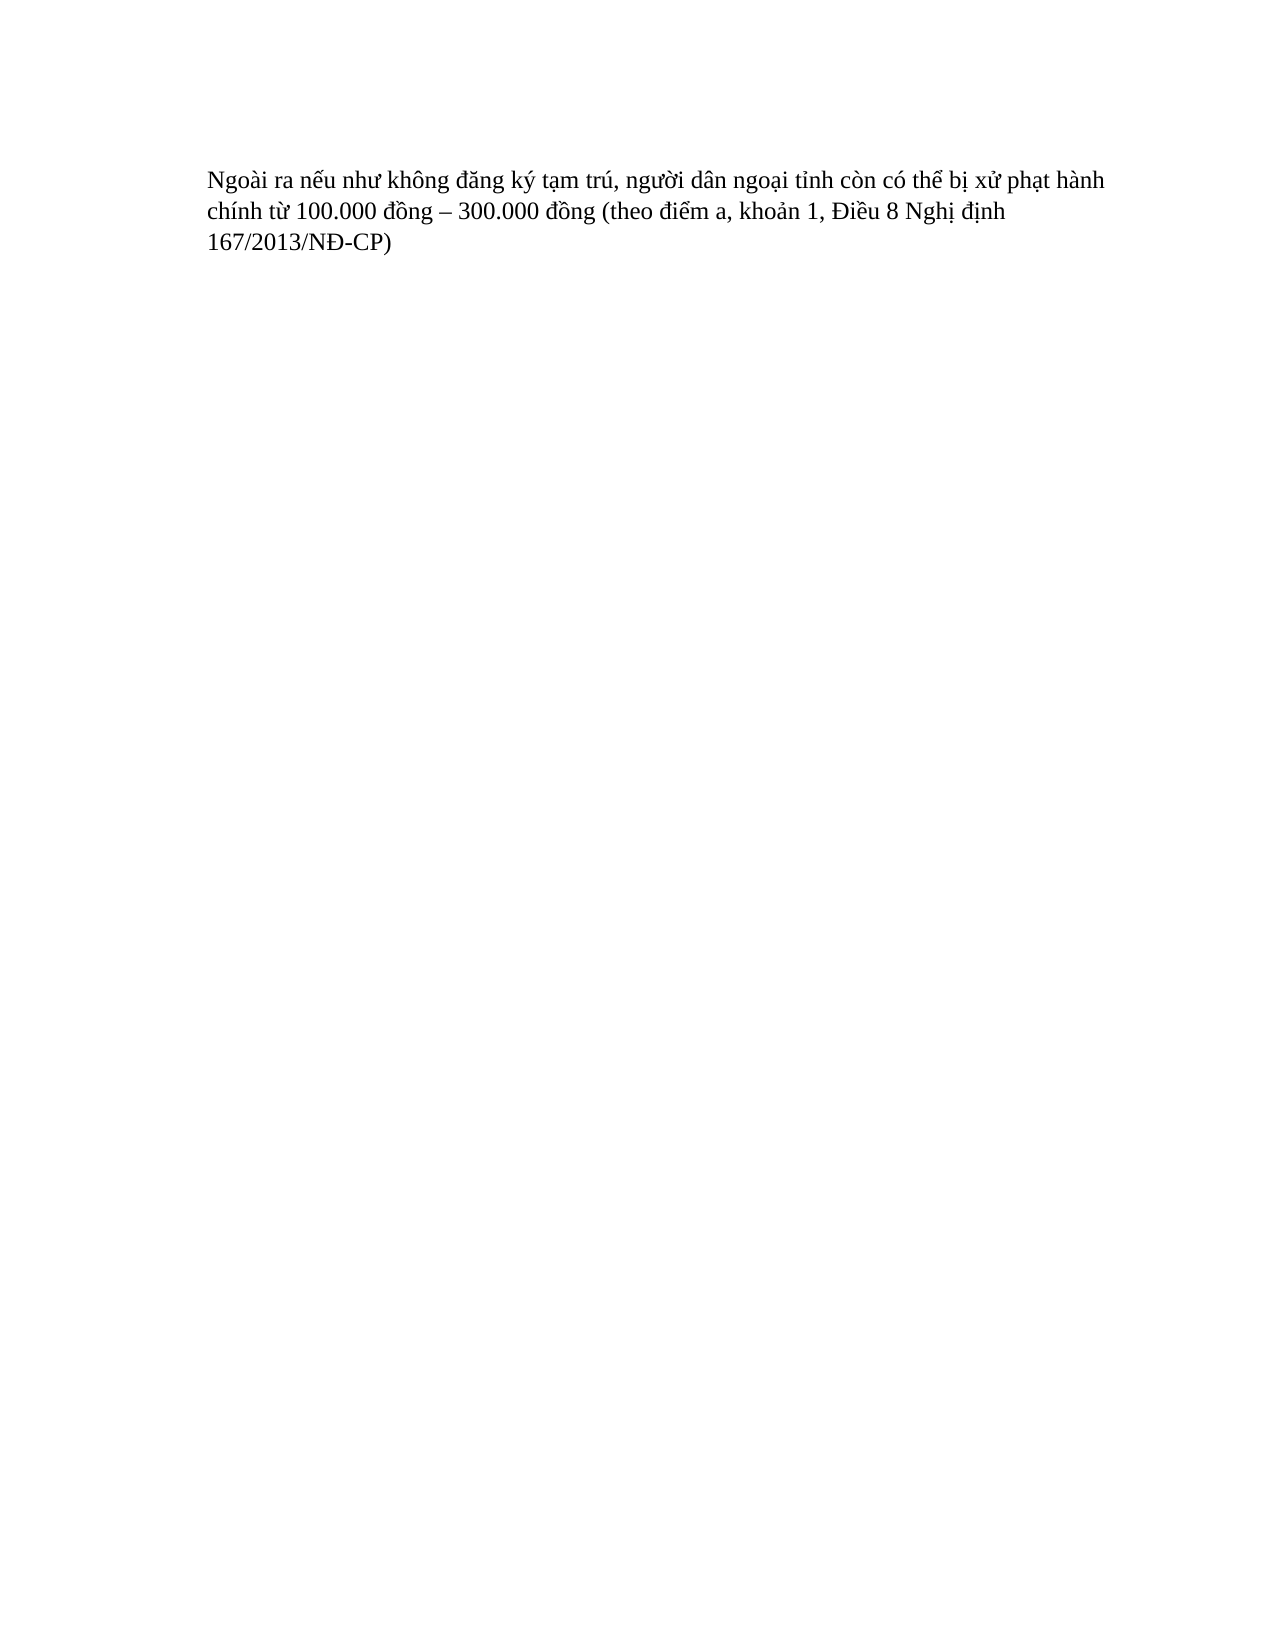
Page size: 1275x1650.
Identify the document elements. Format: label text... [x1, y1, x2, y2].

text Ngoài ra nếu như không đăng ký tạm trú, người dân ngoại tỉnh còn có thể bị xử phạt hành chính từ 100.000 đồng – 300.000 đồng (theo điểm a, khoản 1, Điều 8 Nghị định 167/2013/NĐ-CP) [207, 165, 1157, 256]
